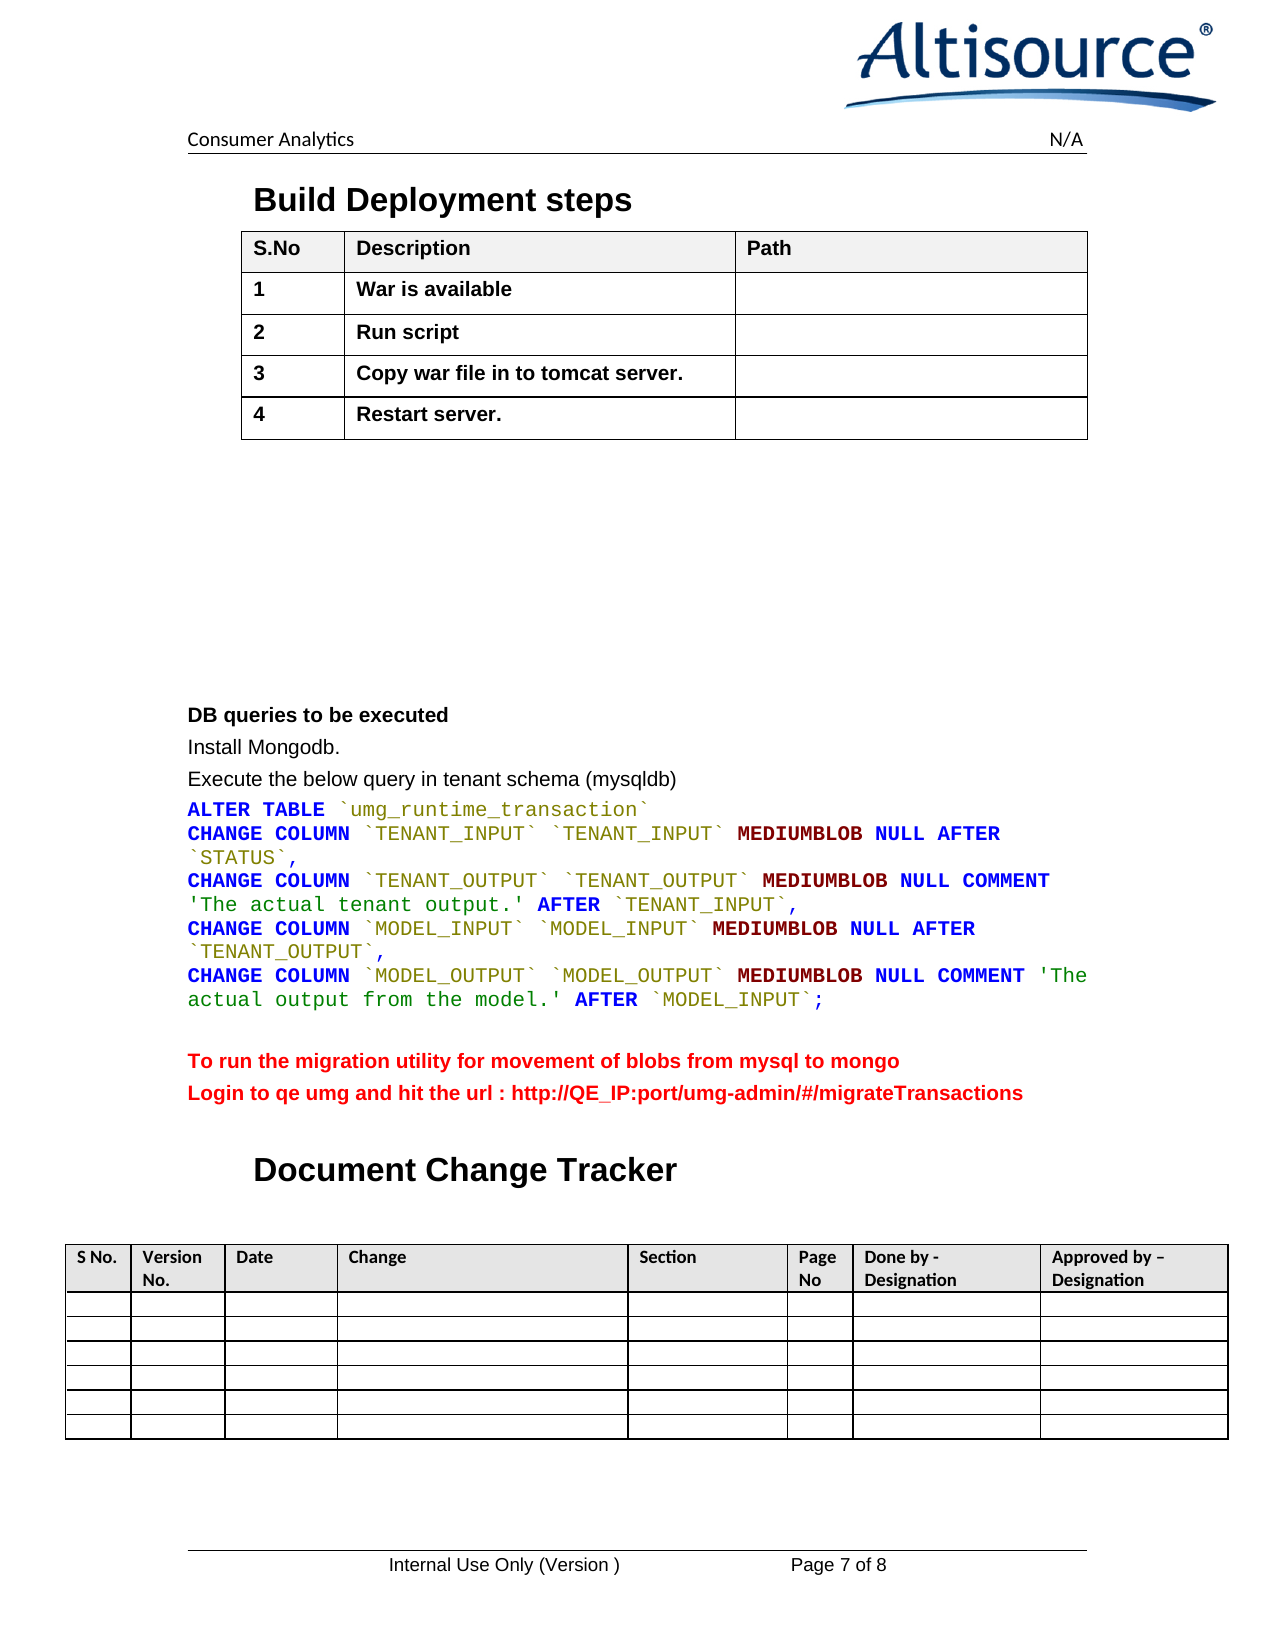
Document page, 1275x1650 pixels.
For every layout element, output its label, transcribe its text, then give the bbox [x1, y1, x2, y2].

table_header Page No [788, 1245, 852, 1291]
table_header S No. [66, 1245, 130, 1291]
table_cell [788, 1366, 852, 1389]
table_cell [132, 1415, 224, 1438]
table_cell [226, 1391, 337, 1413]
text CHANGE COLUMN `MODEL_INPUT` `MODEL_INPUT` MEDIUMBLOB NULL AFTER `TENANT_OUTPUT`, [187, 918, 1087, 965]
table_cell [338, 1342, 627, 1364]
table_cell [788, 1317, 852, 1340]
table_cell [226, 1293, 337, 1316]
table_cell [788, 1342, 852, 1364]
table_header Version No. [132, 1245, 224, 1291]
table_cell [226, 1415, 337, 1438]
table_header Change [338, 1245, 627, 1291]
text Install Mongodb. [187, 735, 1087, 759]
table_cell [854, 1342, 1040, 1364]
table_header Done by - Designation [854, 1245, 1040, 1291]
table_cell [629, 1415, 787, 1438]
table_cell [66, 1317, 130, 1340]
text CHANGE COLUMN `TENANT_OUTPUT` `TENANT_OUTPUT` MEDIUMBLOB NULL COMMENT 'The actual tenant output.' AFTER `TENANT_INPUT`, [187, 870, 1087, 918]
table_cell [854, 1415, 1040, 1438]
table_cell [854, 1293, 1040, 1316]
table_cell War is available [345, 273, 735, 314]
table_cell [1041, 1366, 1227, 1389]
text DB queries to be executed [187, 703, 1087, 727]
table_cell Restart server. [345, 398, 735, 439]
table_cell [854, 1391, 1040, 1413]
subtitle Document Change Tracker [187, 1150, 1087, 1188]
table_cell [736, 398, 1087, 439]
table_header Path [736, 232, 1087, 272]
table_cell [66, 1366, 130, 1389]
text ALTER TABLE `umg_runtime_transaction` [187, 799, 1087, 823]
table_cell [226, 1317, 337, 1340]
table_cell [132, 1293, 224, 1316]
table_cell 2 [242, 315, 344, 355]
table_cell [1041, 1415, 1227, 1438]
table_cell [854, 1366, 1040, 1389]
text Login to qe umg and hit the url : http://QE_IP:port/umg-admin/#/migrateTransactions [187, 1081, 1087, 1105]
text To run the migration utility for movement of blobs from mysql to mongo [187, 1049, 1087, 1073]
table_cell [629, 1391, 787, 1413]
table_cell [629, 1317, 787, 1340]
table_cell [788, 1293, 852, 1316]
table_cell [66, 1415, 130, 1438]
table_cell 3 [242, 356, 344, 396]
table_header Approved by – Designation [1041, 1245, 1227, 1291]
table_cell [132, 1366, 224, 1389]
table_cell [132, 1342, 224, 1364]
table_cell [629, 1293, 787, 1316]
table_header Section [629, 1245, 787, 1291]
table_cell [736, 356, 1087, 396]
table_cell [338, 1366, 627, 1389]
table_cell [629, 1366, 787, 1389]
text Execute the below query in tenant schema (mysqldb) [187, 767, 1087, 791]
table_cell Copy war file in to tomcat server. [345, 356, 735, 396]
table_cell [338, 1415, 627, 1438]
table_cell [338, 1317, 627, 1340]
table_cell [132, 1391, 224, 1413]
table_cell 4 [242, 398, 344, 439]
table_cell 1 [242, 273, 344, 314]
table_header S.No [242, 232, 344, 272]
table_cell [226, 1342, 337, 1364]
table_header Date [226, 1245, 337, 1291]
table_cell [1041, 1391, 1227, 1413]
subtitle Build Deployment steps [187, 180, 1087, 218]
table_cell [736, 315, 1087, 355]
table_cell [788, 1415, 852, 1438]
text CHANGE COLUMN `TENANT_INPUT` `TENANT_INPUT` MEDIUMBLOB NULL AFTER `STATUS`, [187, 823, 1087, 870]
table_cell [66, 1390, 130, 1413]
table_header Description [345, 232, 735, 272]
table_cell [132, 1317, 224, 1340]
text CHANGE COLUMN `MODEL_OUTPUT` `MODEL_OUTPUT` MEDIUMBLOB NULL COMMENT 'The actual output from the model.' AFTER `MODEL_INPUT`; [187, 965, 1087, 1012]
table_cell Run script [345, 315, 735, 355]
table_cell [338, 1293, 627, 1316]
table_cell [788, 1391, 852, 1413]
table_cell [226, 1366, 337, 1389]
table_cell [338, 1391, 627, 1413]
table_cell [1041, 1317, 1227, 1340]
table_cell [1041, 1342, 1227, 1364]
table_cell [66, 1292, 130, 1316]
table_cell [1041, 1293, 1227, 1316]
table_cell [736, 273, 1087, 314]
picture [843, 13, 1217, 117]
table_cell [854, 1317, 1040, 1340]
table_cell [66, 1341, 130, 1364]
table_cell [629, 1342, 787, 1364]
